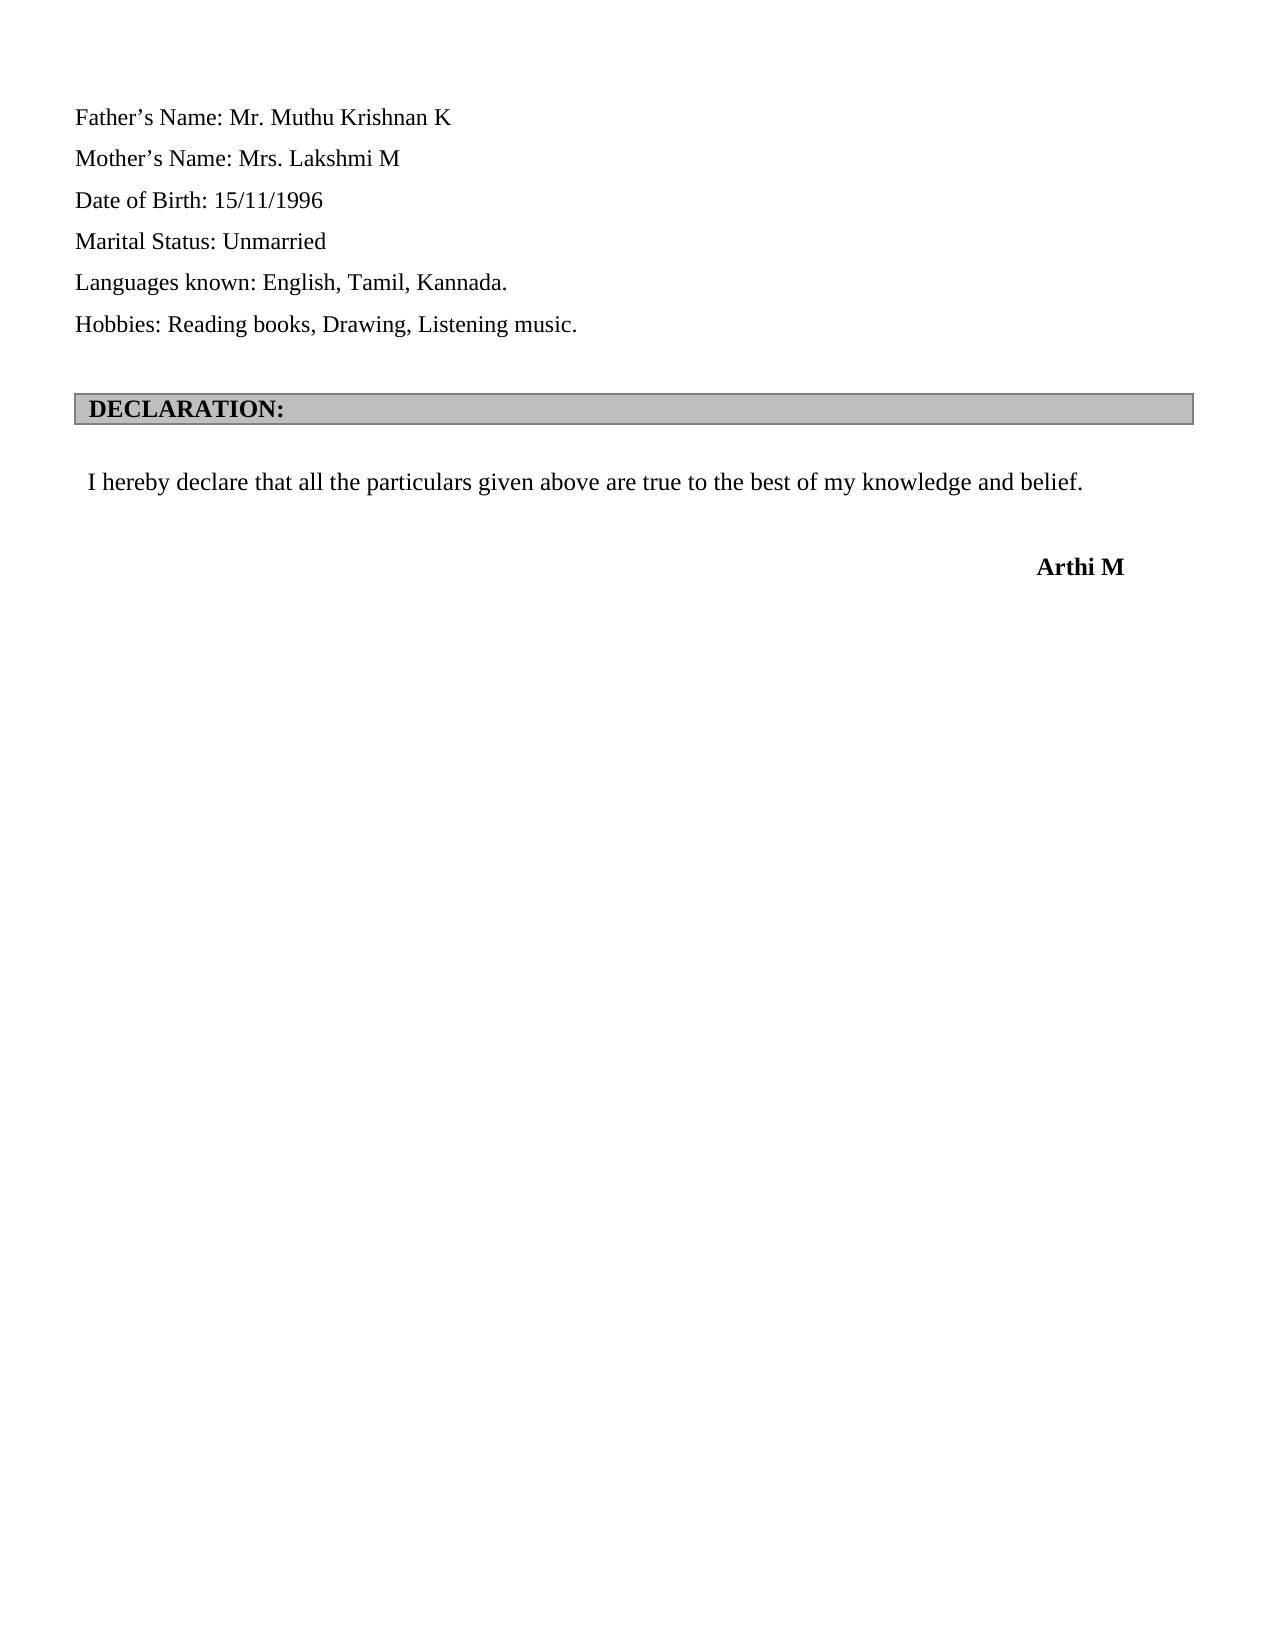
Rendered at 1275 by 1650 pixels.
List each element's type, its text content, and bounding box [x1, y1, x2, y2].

text Father’s Name: Mr. Muthu Krishnan K [75, 103, 1200, 131]
text Date of Birth: 15/11/1996 [75, 186, 1200, 213]
text Hobbies: Reading books, Drawing, Listening music. [75, 310, 1200, 337]
text Languages known: English, Tamil, Kannada. [75, 268, 1200, 296]
table_header DECLARATION: [76, 395, 1192, 423]
text Arthi M [75, 552, 1200, 581]
text Marital Status: Unmarried [75, 227, 1200, 255]
text I hereby declare that all the particulars given above are true to the best of my knowledge and belief. [75, 467, 1200, 496]
text Mother’s Name: Mrs. Lakshmi M [75, 144, 1200, 172]
